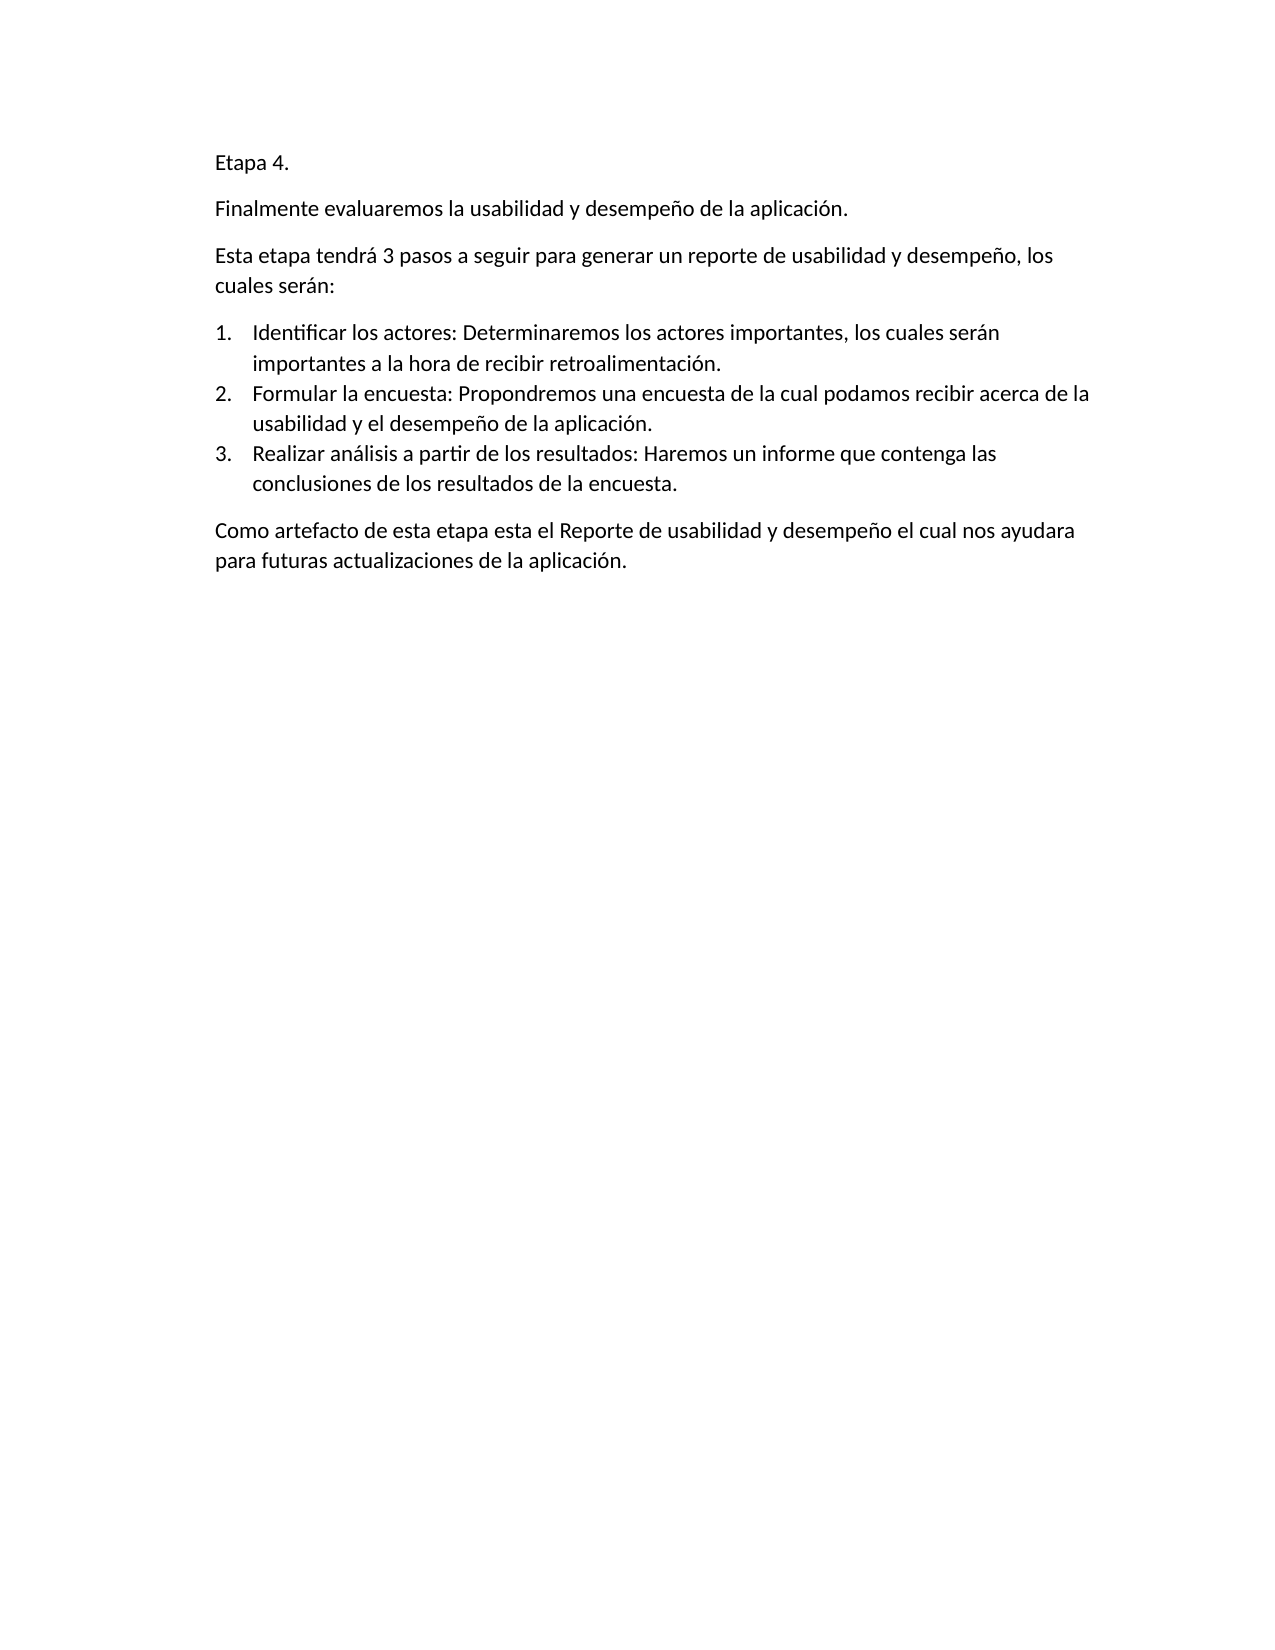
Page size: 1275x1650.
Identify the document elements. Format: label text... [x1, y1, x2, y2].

list Identificar los actores: Determinaremos los actores importantes, los cuales serán importantes a la hora de recibir retroalimentación. [215, 318, 1098, 377]
text Esta etapa tendrá 3 pasos a seguir para generar un reporte de usabilidad y desempeño, los cuales serán: [215, 241, 1098, 299]
list Formular la encuesta: Propondremos una encuesta de la cual podamos recibir acerca de la usabilidad y el desempeño de la aplicación. [215, 379, 1098, 437]
text Como artefacto de esta etapa esta el Reporte de usabilidad y desempeño el cual nos ayudara para futuras actualizaciones de la aplicación. [215, 516, 1098, 574]
list Realizar análisis a partir de los resultados: Haremos un informe que contenga las conclusiones de los resultados de la encuesta. [215, 439, 1098, 497]
text Finalmente evaluaremos la usabilidad y desempeño de la aplicación. [215, 194, 1098, 222]
text Etapa 4. [215, 148, 1098, 176]
